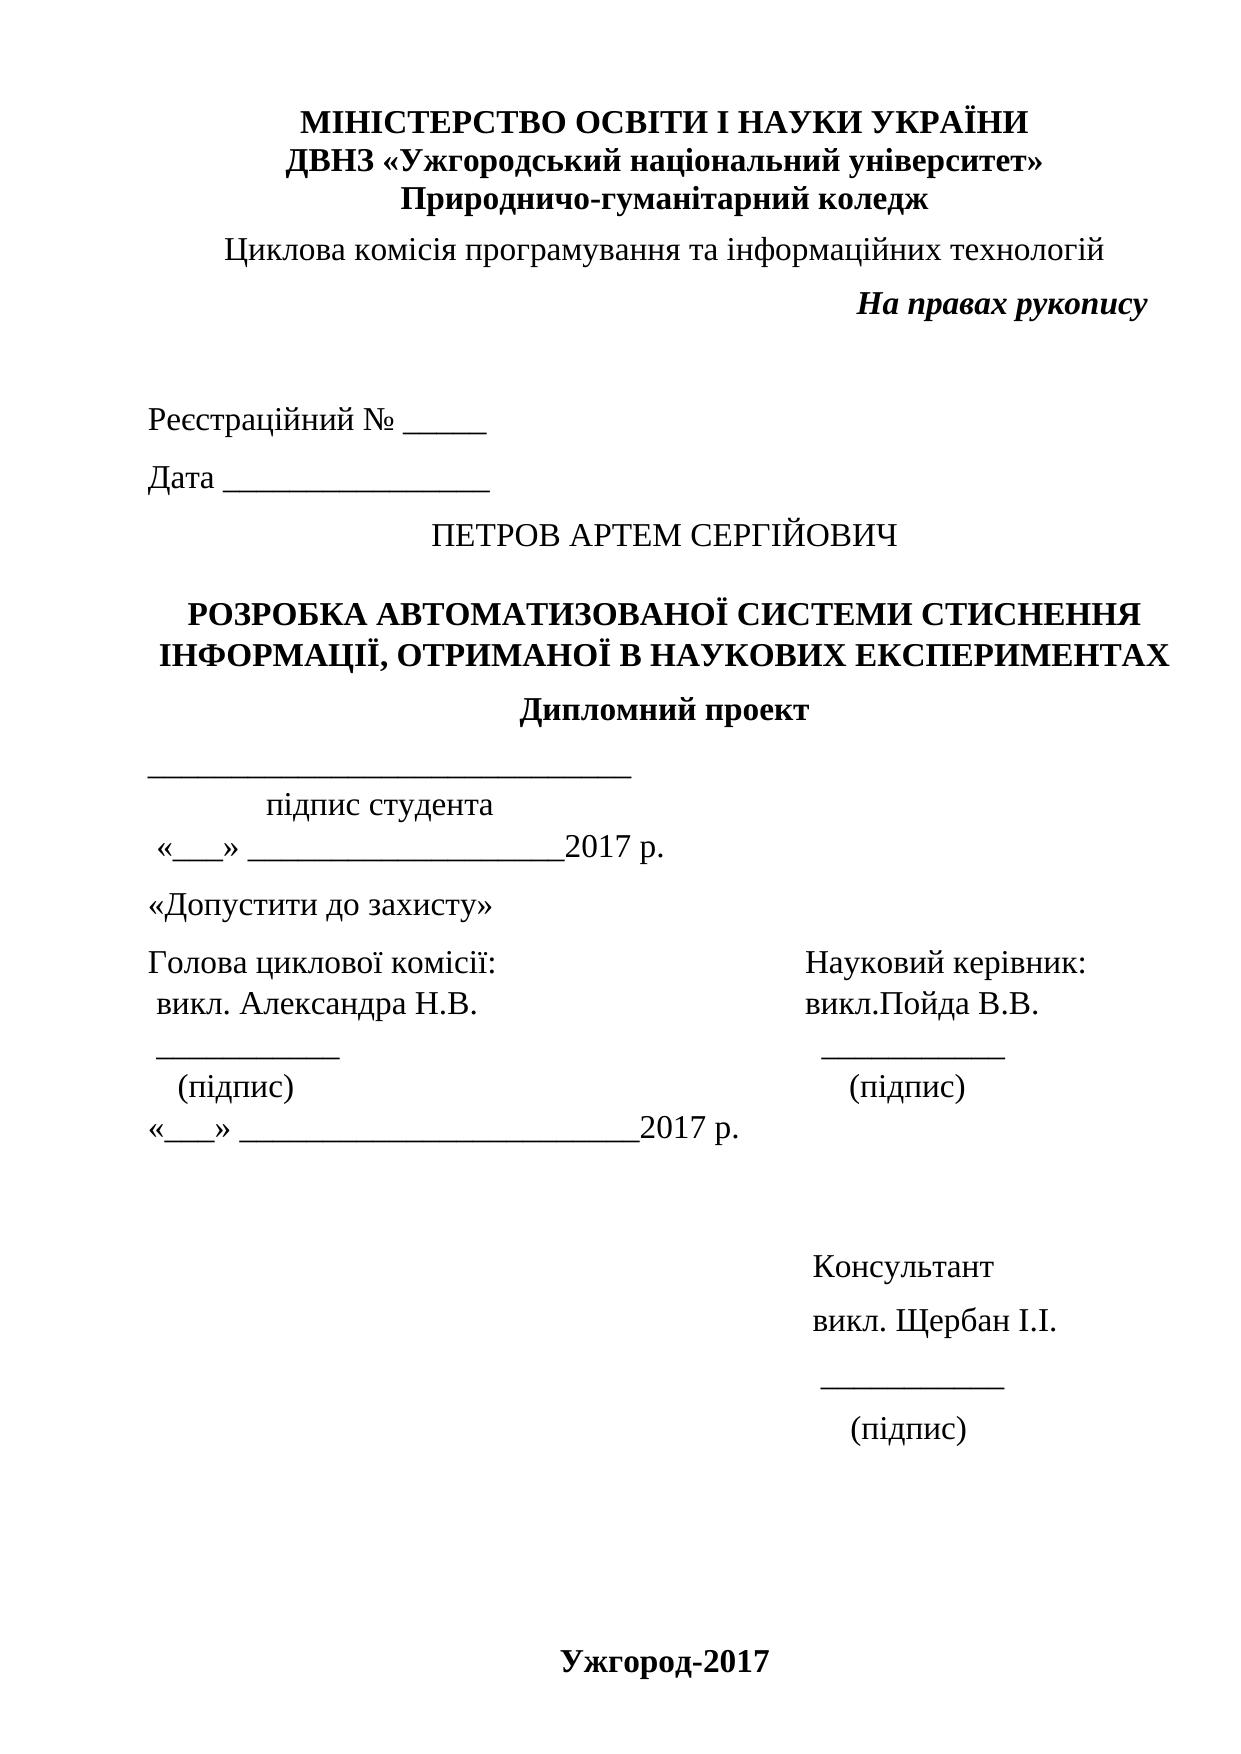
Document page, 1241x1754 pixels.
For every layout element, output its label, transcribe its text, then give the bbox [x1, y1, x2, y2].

text Циклова комісія програмування та інформаційних технологій [148, 229, 1181, 268]
text «___» ___________________2017 р. [148, 826, 1181, 864]
text ІНФОРМАЦІЇ, ОТРИМАНОЇ В НАУКОВИХ ЕКСПЕРИМЕНТАХ [148, 636, 1181, 674]
text викл.Пойда В.В. [701, 983, 1181, 1022]
text ДВНЗ «Ужгородський національний університет» [148, 140, 1181, 178]
text (підпис) [148, 1408, 1181, 1447]
text викл. Щербан І.І. [148, 1301, 1181, 1339]
text Дипломний проект [148, 689, 1181, 728]
text «Допустити до захисту» [148, 884, 1181, 922]
text Реєстраційний № _____ [148, 399, 1181, 438]
text ___________ [148, 1025, 627, 1063]
text РОЗРОБКА АВТОМАТИЗОВАНОЇ СИСТЕМИ СТИСНЕННЯ [148, 594, 1181, 632]
text ___________ [701, 1025, 1181, 1063]
text (підпис) [148, 1066, 627, 1104]
text Консультант [148, 1247, 1181, 1285]
text (підпис) [701, 1066, 1181, 1104]
text ___________ [148, 1354, 1181, 1393]
text «___» ________________________2017 р. [148, 1107, 1181, 1146]
text _____________________________ [148, 743, 1181, 782]
text підпис студента [148, 784, 1181, 823]
text Голова циклової комісії: [148, 942, 627, 980]
text Науковий керівник: [701, 942, 1181, 980]
text МІНІСТЕРСТВО ОСВІТИ І НАУКИ УКРАЇНИ [148, 102, 1181, 140]
text ПЕТРОВ АРТЕМ СЕРГІЙОВИЧ [148, 515, 1181, 554]
text Дата ________________ [148, 457, 1181, 496]
text викл. Александра Н.В. [148, 983, 627, 1022]
text Природничо-гуманітарний коледж [148, 178, 1181, 217]
text На правах рукопису [148, 283, 1181, 322]
